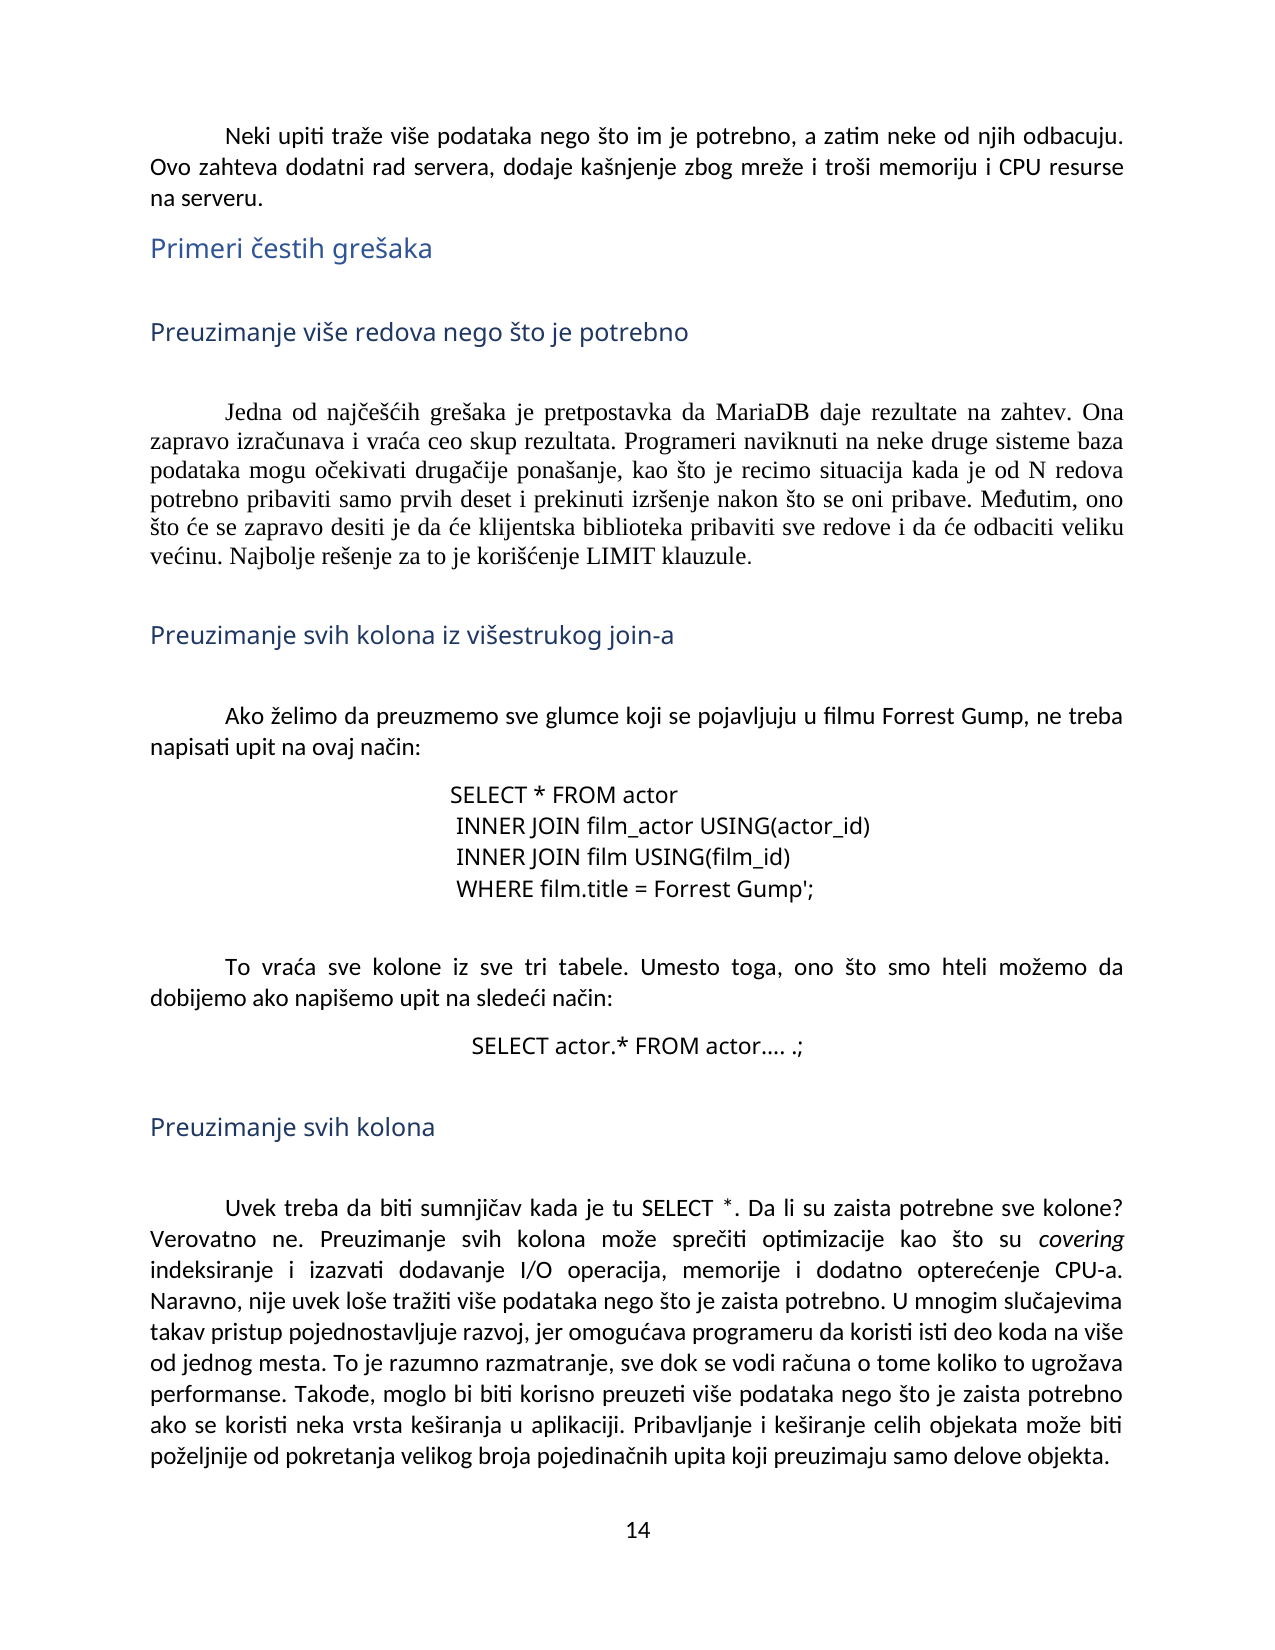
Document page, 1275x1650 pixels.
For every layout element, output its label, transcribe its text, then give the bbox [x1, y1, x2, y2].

text INNER JOIN film_actor USING(actor_id) [300, 810, 1125, 841]
text To vraća sve kolone iz sve tri tabele. Umesto toga, ono što smo hteli možemo da dobijemo ako napišemo upit na sledeći način: [150, 952, 1125, 1013]
subtitle Primeri čestih grešaka [150, 230, 1125, 267]
text SELECT * FROM actor [375, 779, 1125, 810]
text Uvek treba da biti sumnjičav kada je tu SELECT *. Da li su zaista potrebne sve kolone? Verovatno ne. Preuzimanje svih kolona može sprečiti optimizacije kao što su covering indeksiranje i izazvati dodavanje I/O operacija, memorije i dodatno opterećenje CPU-a. Naravno, nije uvek loše tražiti više podataka nego što je zaista potrebno. U mnogim slučajevima takav pristup pojednostavljuje razvoj, jer omogućava programeru da koristi isti deo koda na više od jednog mesta. To je razumno razmatranje, sve dok se vodi računa o tome koliko to ugrožava performanse. Takođe, moglo bi biti korisno preuzeti više podataka nego što je zaista potrebno ako se koristi neka vrsta keširanja u aplikaciji. Pribavljanje i keširanje celih objekata može biti poželjnije od pokretanja velikog broja pojedinačnih upita koji preuzimaju samo delove objekta. [150, 1192, 1125, 1471]
text SELECT actor.* FROM actor…. .; [150, 1030, 1125, 1062]
text Neki upiti traže više podataka nego što im je potrebno, a zatim neke od njih odbacuju. Ovo zahteva dodatni rad servera, dodaje kašnjenje zbog mreže i troši memoriju i CPU resurse na serveru. [150, 120, 1125, 213]
subtitle Preuzimanje svih kolona [150, 1109, 1125, 1143]
text INNER JOIN film USING(film_id) [375, 841, 1125, 873]
subtitle Preuzimanje više redova nego što je potrebno [150, 315, 1125, 349]
text WHERE film.title = Forrest Gump'; [375, 873, 1125, 904]
text Ako želimo da preuzmemo sve glumce koji se pojavljuju u filmu Forrest Gump, ne treba napisati upit na ovaj način: [150, 700, 1125, 762]
text Jedna od najčešćih grešaka je pretpostavka da MariaDB daje rezultate na zahtev. Ona zapravo izračunava i vraća ceo skup rezultata. Programeri naviknuti na neke druge sisteme baza podataka mogu očekivati drugačije ponašanje, kao što je recimo situacija kada je od N redova potrebno pribaviti samo prvih deset i prekinuti izršenje nakon što se oni pribave. Međutim, ono što će se zapravo desiti je da će klijentska biblioteka pribaviti sve redove i da će odbaciti veliku većinu. Najbolje rešenje za to je korišćenje LIMIT klauzule. [150, 397, 1125, 570]
subtitle Preuzimanje svih kolona iz višestrukog join-a [150, 618, 1125, 652]
